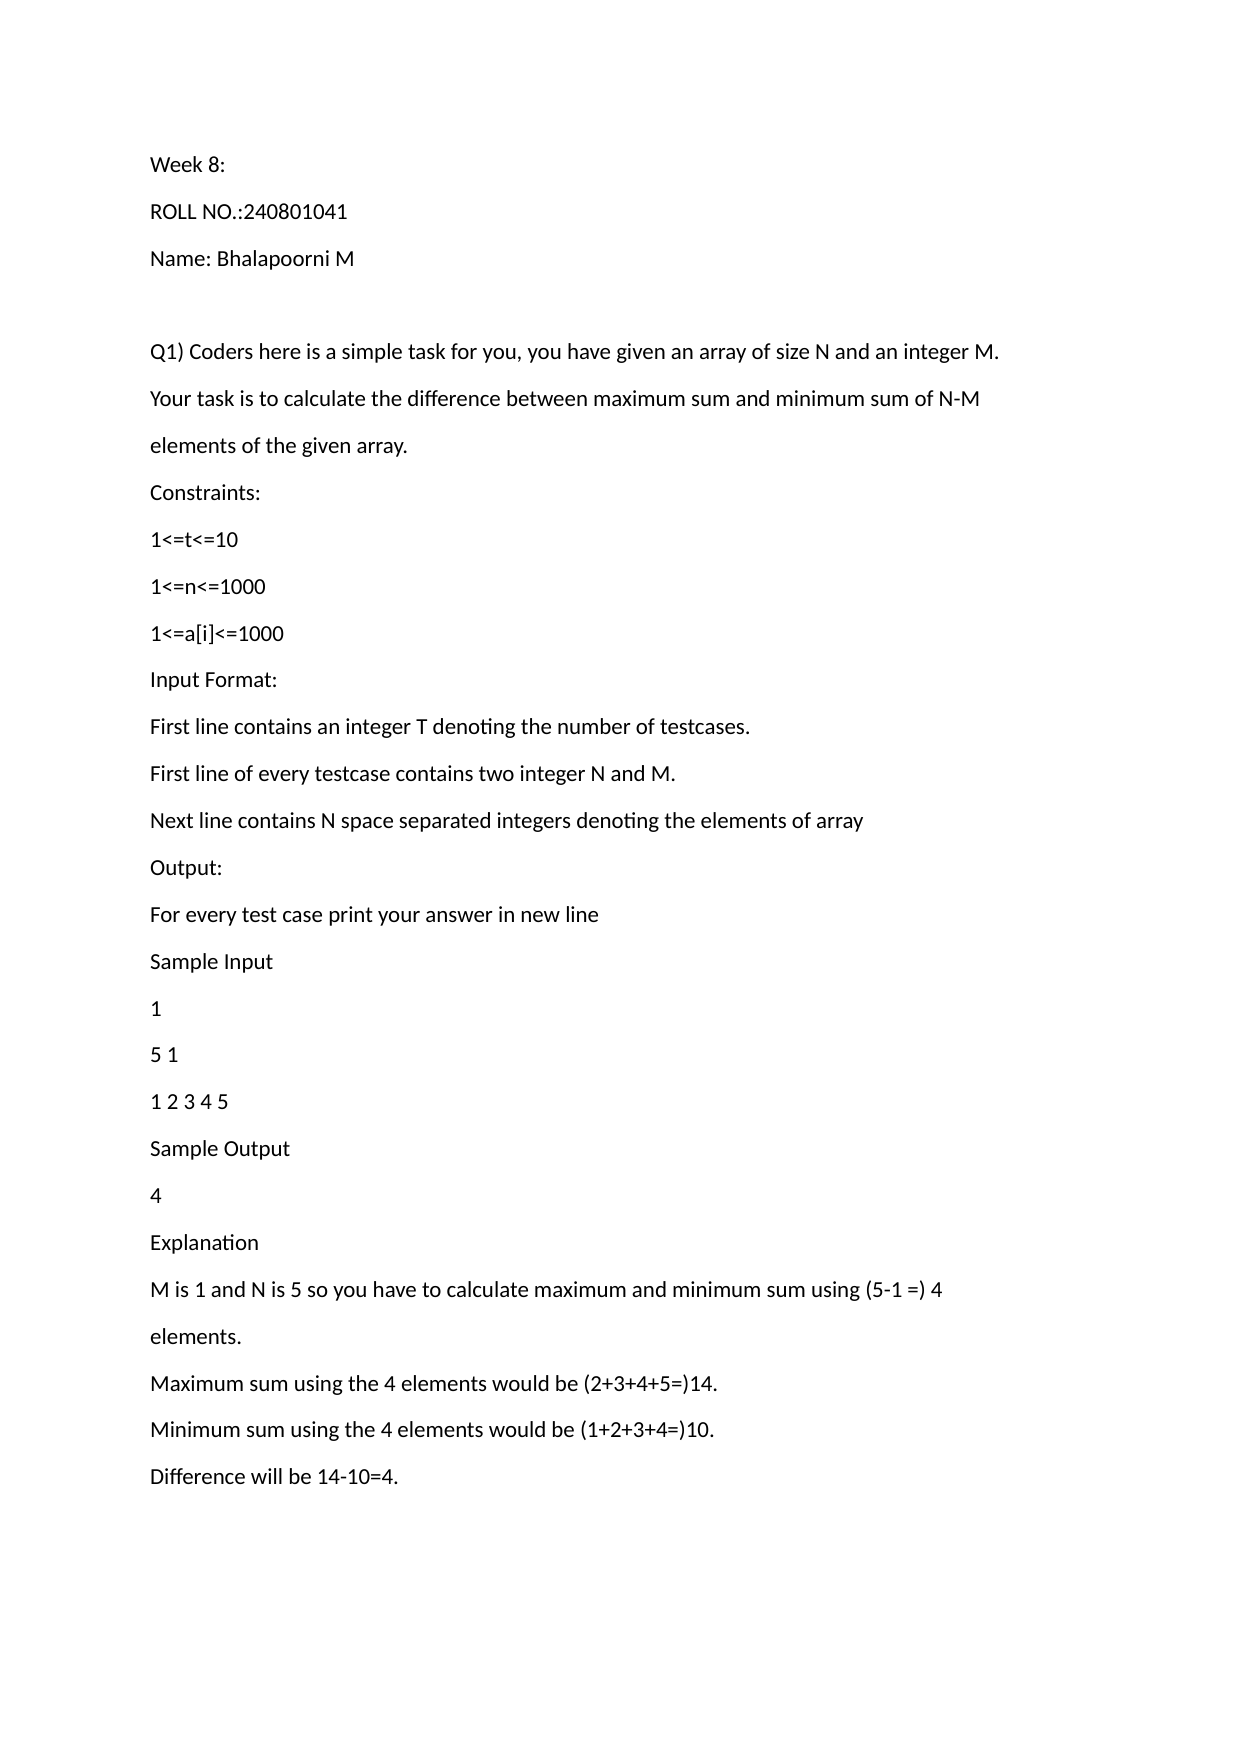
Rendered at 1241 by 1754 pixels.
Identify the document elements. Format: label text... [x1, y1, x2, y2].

text 5 1 [150, 1041, 1090, 1069]
text Next line contains N space separated integers denoting the elements of array [150, 806, 1090, 834]
text Explanation [150, 1228, 1090, 1256]
text Your task is to calculate the difference between maximum sum and minimum sum of N-M [150, 384, 1090, 412]
text 1<=t<=10 [150, 525, 1090, 553]
text 4 [150, 1181, 1090, 1209]
text Q1) Coders here is a simple task for you, you have given an array of size N and an integer M. [150, 337, 1090, 366]
text First line contains an integer T denoting the number of testcases. [150, 712, 1090, 741]
text For every test case print your answer in new line [150, 900, 1090, 928]
text 1 [150, 994, 1090, 1022]
text Maximum sum using the 4 elements would be (2+3+4+5=)14. [150, 1369, 1090, 1397]
text Input Format: [150, 666, 1090, 694]
text ROLL NO.:240801041 [150, 197, 1090, 225]
text elements of the given array. [150, 431, 1090, 459]
text Sample Output [150, 1134, 1090, 1162]
text Sample Input [150, 947, 1090, 975]
text Output: [150, 853, 1090, 881]
text elements. [150, 1322, 1090, 1350]
text Week 8: [150, 150, 1090, 178]
text First line of every testcase contains two integer N and M. [150, 759, 1090, 787]
text Constraints: [150, 478, 1090, 506]
text 1<=a[i]<=1000 [150, 619, 1090, 647]
text Difference will be 14-10=4. [150, 1462, 1090, 1491]
text 1 2 3 4 5 [150, 1087, 1090, 1116]
text 1<=n<=1000 [150, 572, 1090, 600]
text M is 1 and N is 5 so you have to calculate maximum and minimum sum using (5-1 =) 4 [150, 1275, 1090, 1303]
text Name: Bhalapoorni M [150, 244, 1090, 272]
text Minimum sum using the 4 elements would be (1+2+3+4=)10. [150, 1416, 1090, 1444]
